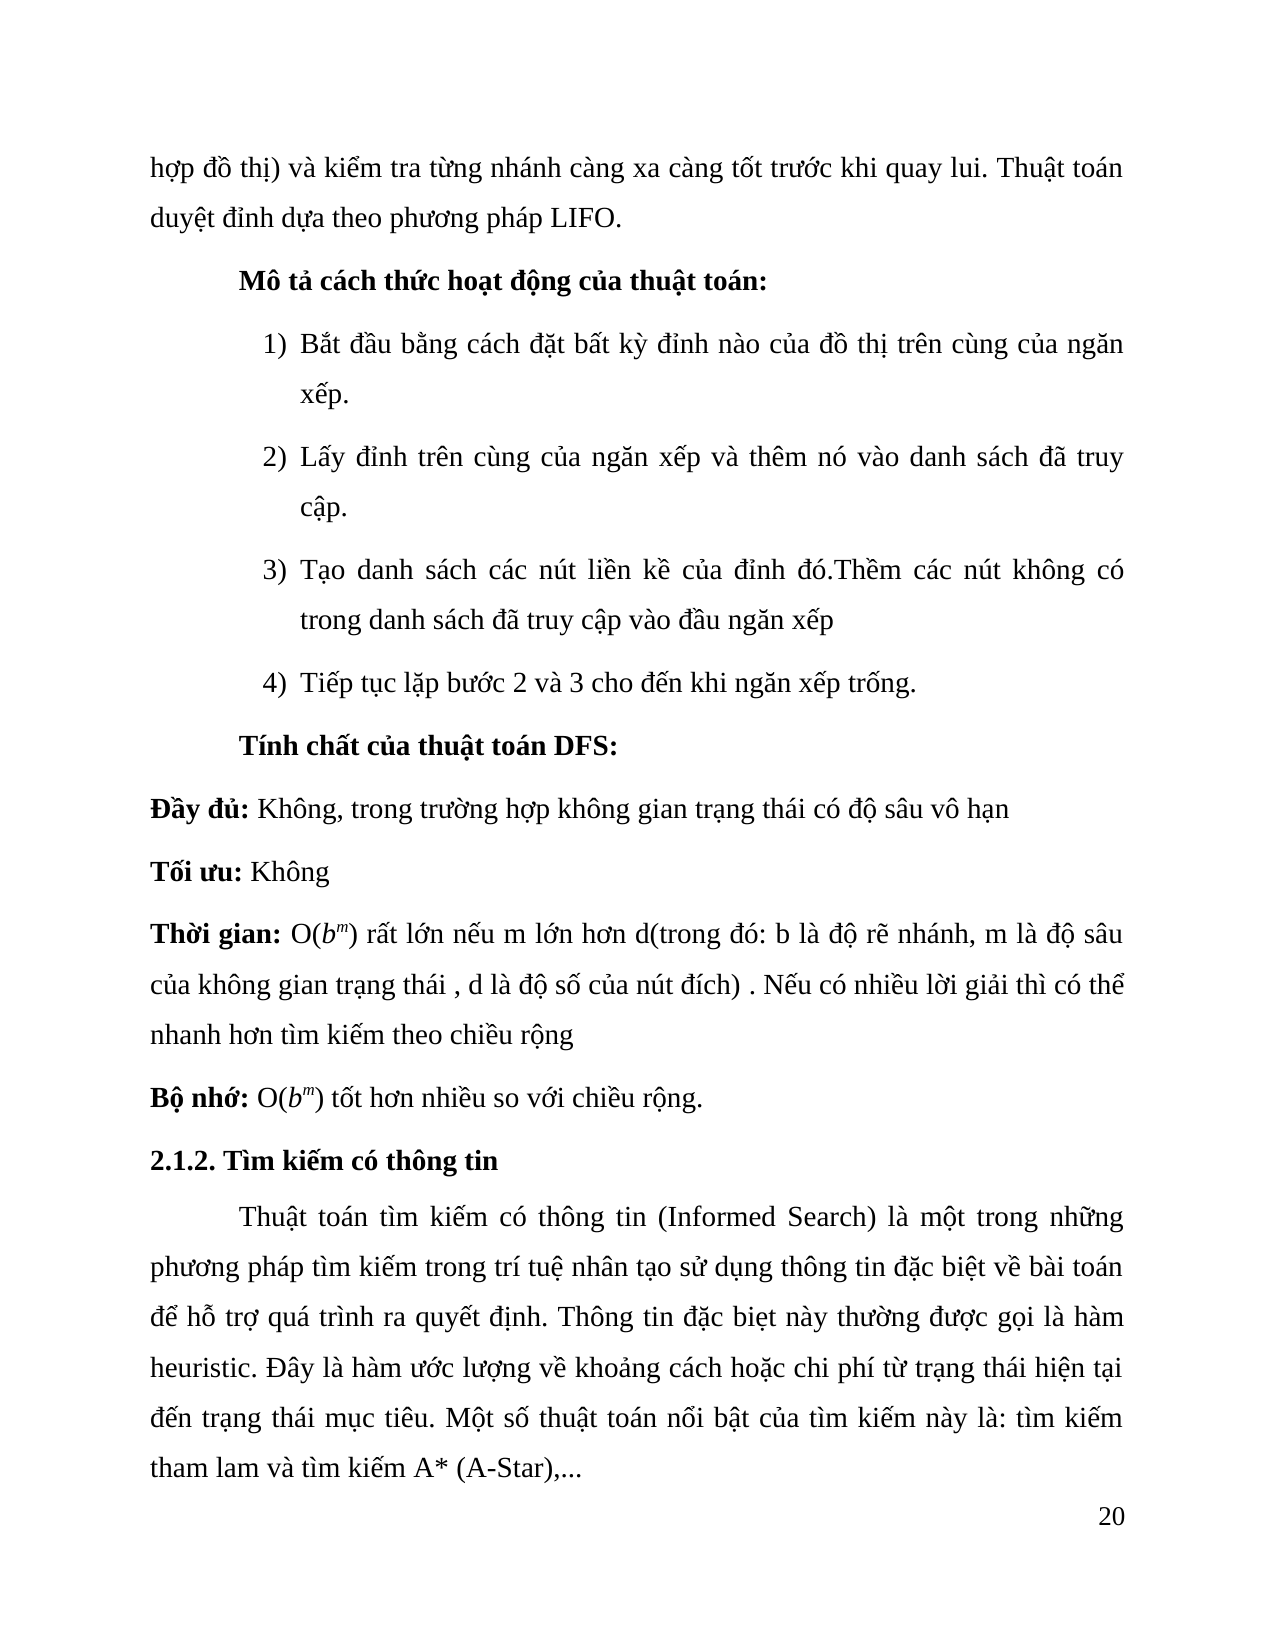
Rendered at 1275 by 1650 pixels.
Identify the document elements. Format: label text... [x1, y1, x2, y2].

text Thời gian: O(bm) rất lớn nếu m lớn hơn d(trong đó: b là độ rẽ nhánh, m là độ sâu của không gian trạng thái , d là độ số của nút đích) . Nếu có nhiều lời giải thì có thể nhanh hơn tìm kiếm theo chiều rộng [150, 917, 1125, 1051]
text Đầy đủ: Không, trong trường hợp không gian trạng thái có độ sâu vô hạn [150, 791, 1125, 824]
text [150, 150, 1125, 234]
list Lấy đỉnh trên cùng của ngăn xếp và thêm nó vào danh sách đã truy cập. [262, 439, 1125, 523]
text Tính chất của thuật toán DFS: [150, 728, 1125, 762]
text Mô tả cách thức hoạt động của thuật toán: [150, 263, 1125, 297]
subtitle 2.1.2. Tìm kiếm có thông tin [150, 1143, 1125, 1176]
list Tạo danh sách các nút liền kề của đỉnh đó.Thềm các nút không có trong danh sách đã truy cập vào đầu ngăn xếp [262, 552, 1125, 636]
text Thuật toán tìm kiếm có thông tin (Informed Search) là một trong những phương pháp tìm kiếm trong trí tuệ nhân tạo sử dụng thông tin đặc biệt về bài toán để hỗ trợ quá trình ra quyết định. Thông tin đặc biẹt này thường được gọi là hàm heuristic. Đây là hàm ước lượng về khoảng cách hoặc chi phí từ trạng thái hiện tại đến trạng thái mục tiêu. Một số thuật toán nổi bật của tìm kiếm này là: tìm kiếm tham lam và tìm kiếm A* (A-Star),... [150, 1199, 1125, 1484]
text Tối ưu: Không [150, 854, 1125, 887]
list Bắt đầu bằng cách đặt bất kỳ đỉnh nào của đồ thị trên cùng của ngăn xếp. [262, 326, 1125, 410]
list Tiếp tục lặp bước 2 và 3 cho đến khi ngăn xếp trống. [262, 665, 1125, 699]
text Bộ nhớ: O(bm) tốt hơn nhiều so với chiều rộng. [150, 1080, 1125, 1113]
